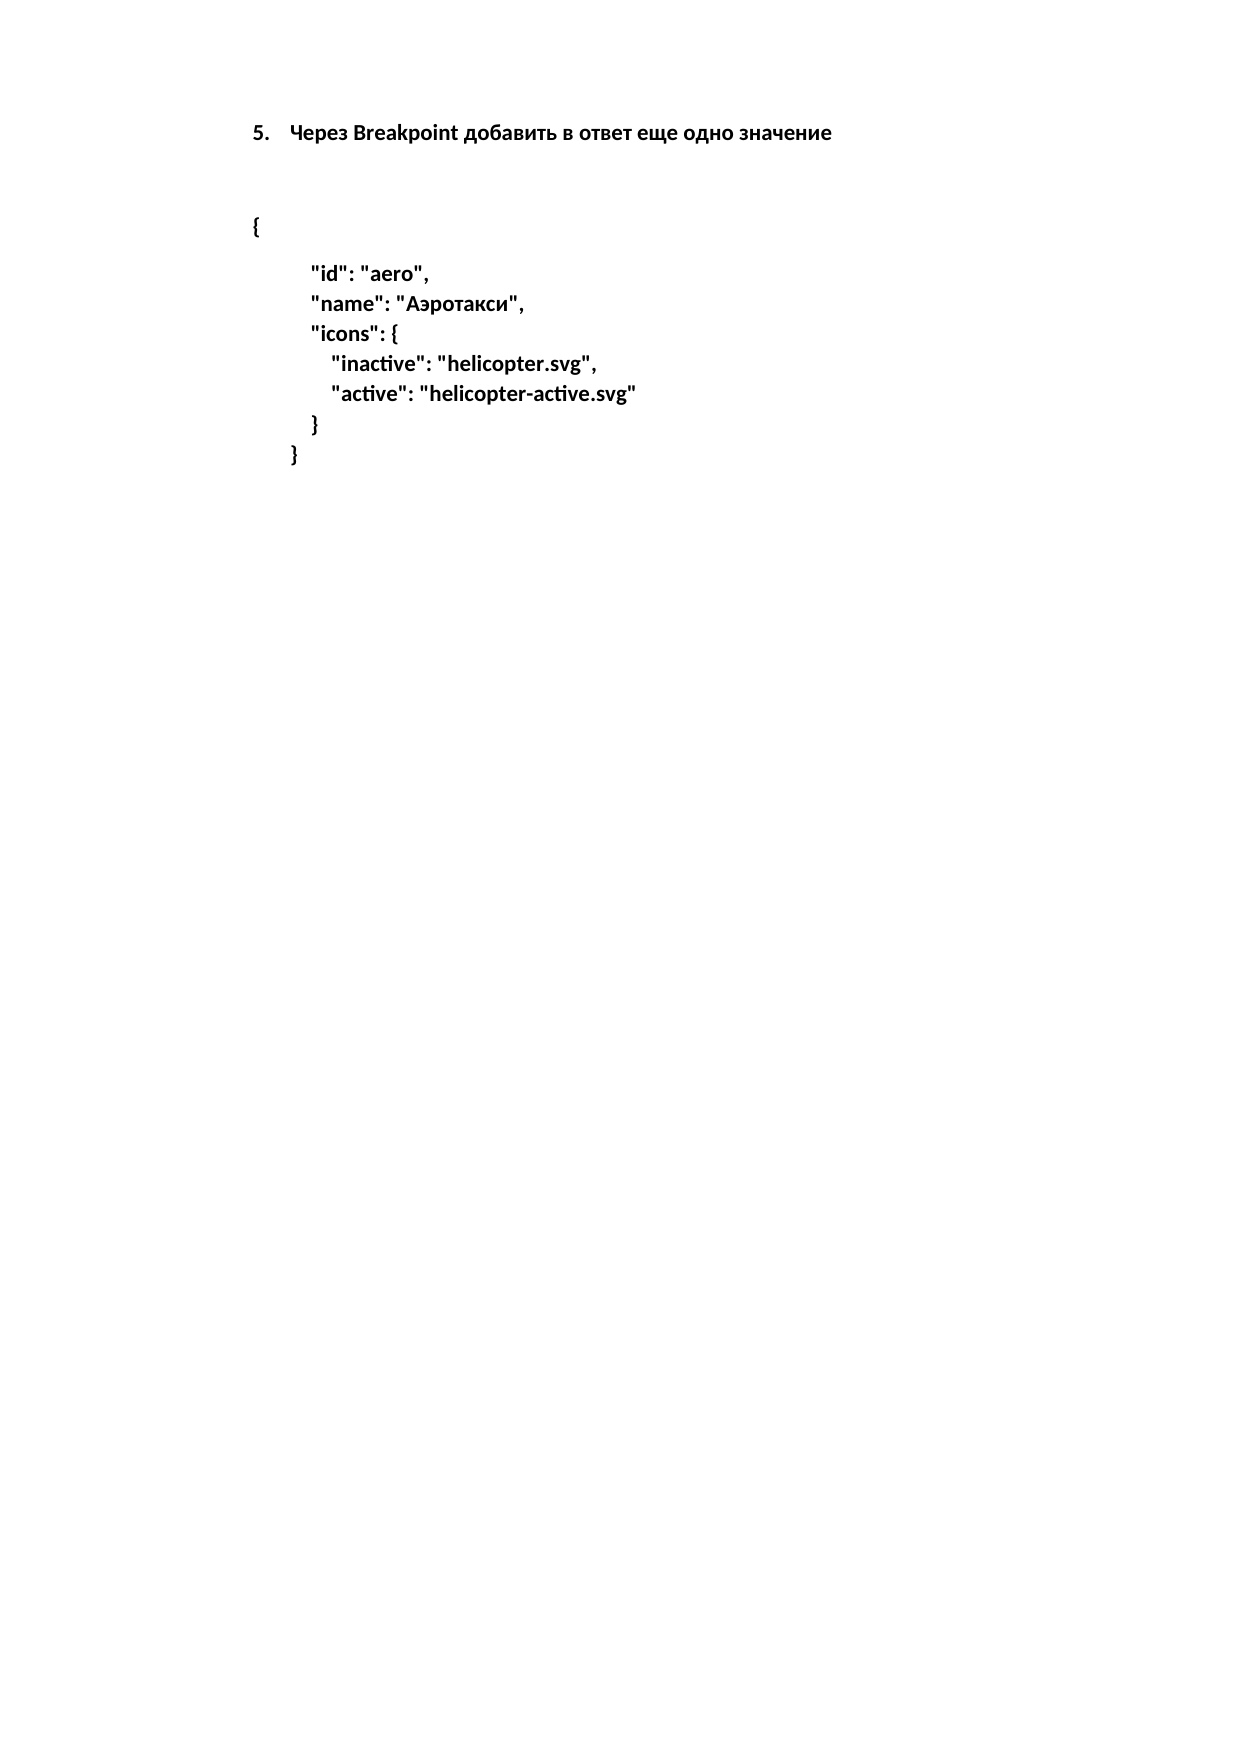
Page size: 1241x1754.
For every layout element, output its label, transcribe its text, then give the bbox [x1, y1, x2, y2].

text { [252, 212, 1152, 240]
list "id": "aero", [290, 259, 1152, 287]
list Через Breakpoint добавить в ответ еще одно значение [252, 118, 1152, 146]
list "name": "Аэротакси", [290, 289, 1152, 317]
list "inactive": "helicopter.svg", [290, 349, 1152, 377]
list "active": "helicopter-active.svg" [290, 379, 1152, 408]
list } [290, 440, 1152, 468]
list } [290, 410, 1152, 438]
list "icons": { [290, 319, 1152, 347]
